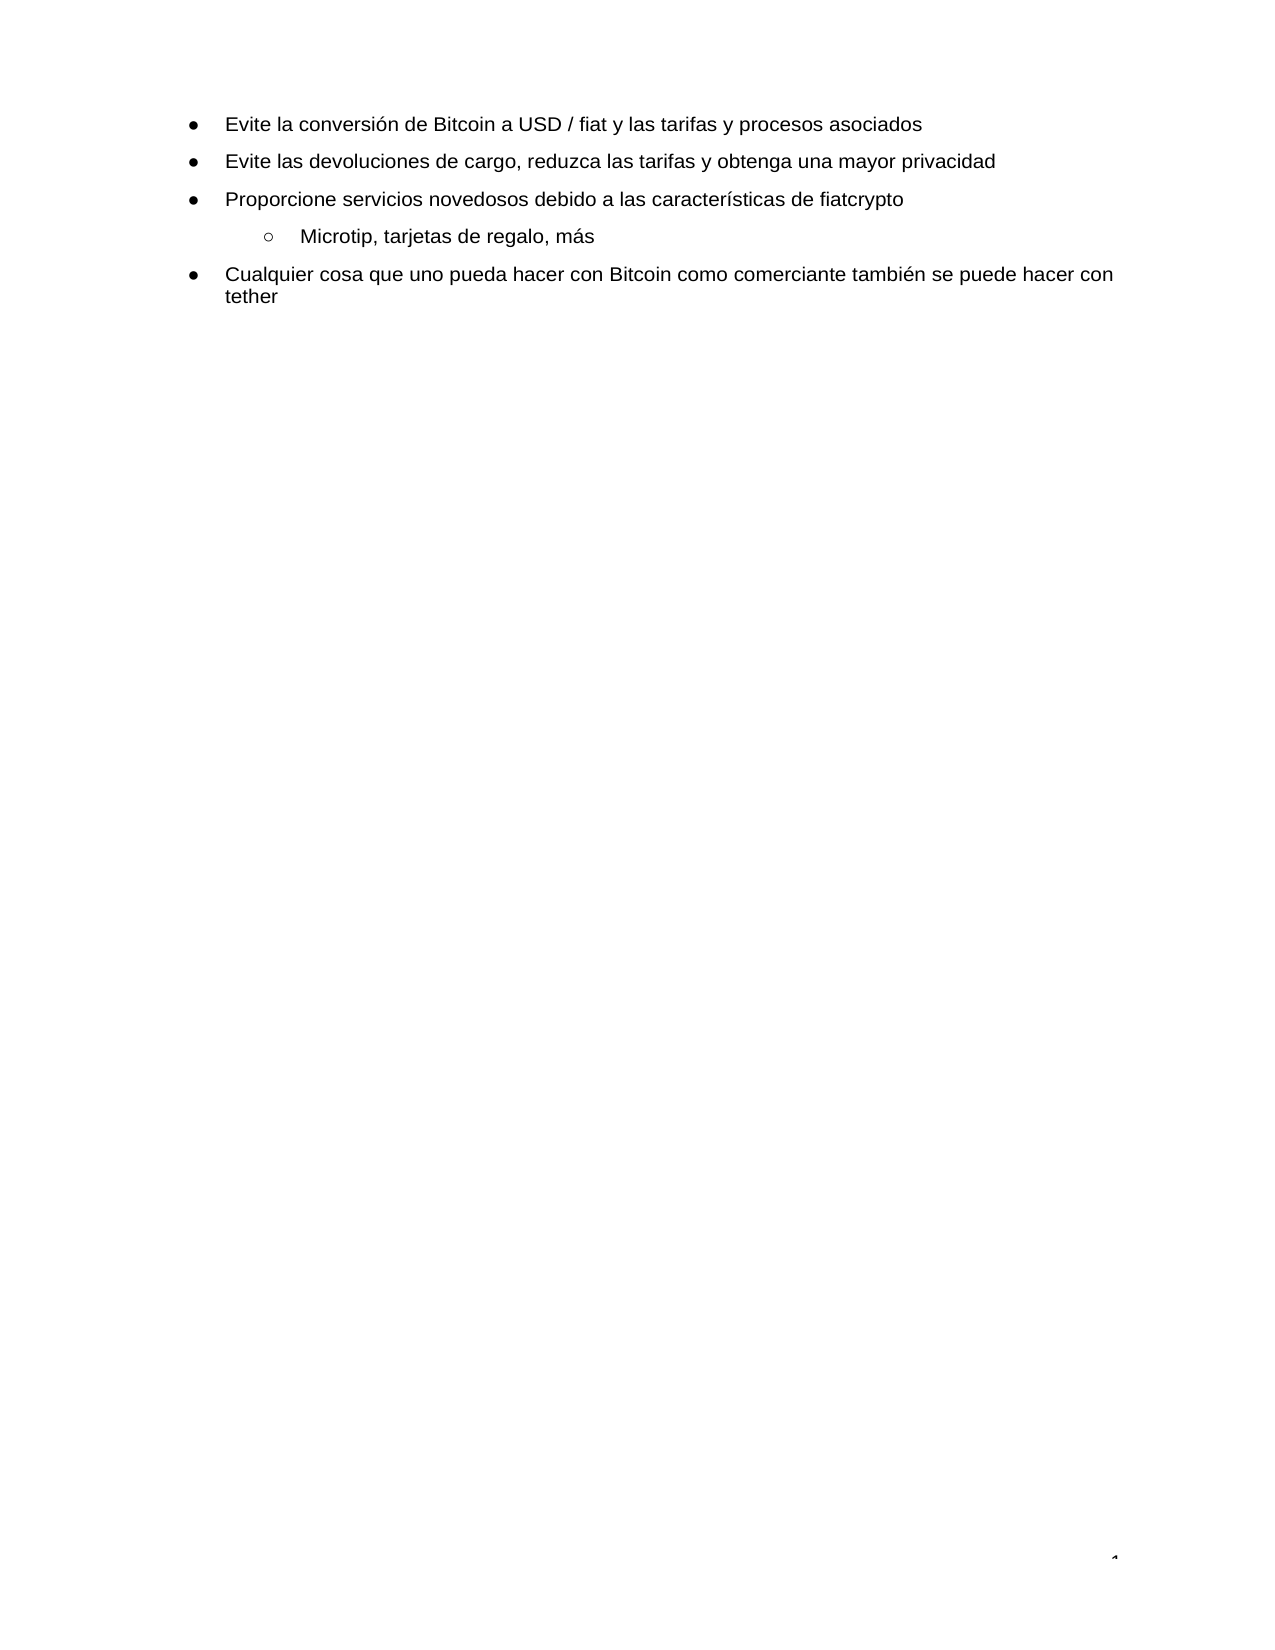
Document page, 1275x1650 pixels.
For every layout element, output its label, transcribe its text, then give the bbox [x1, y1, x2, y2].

list Microtip, tarjetas de regalo, más [262, 225, 1135, 248]
list Proporcione servicios novedosos debido a las características de fiatcrypto [187, 187, 1135, 210]
list Cualquier cosa que uno pueda hacer con Bitcoin como comerciante también se puede hacer con tether [187, 262, 1135, 308]
list Evite la conversión de Bitcoin a USD / fiat y las tarifas y procesos asociados [187, 112, 1135, 135]
list Evite las devoluciones de cargo, reduzca las tarifas y obtenga una mayor privacidad [187, 150, 1135, 173]
